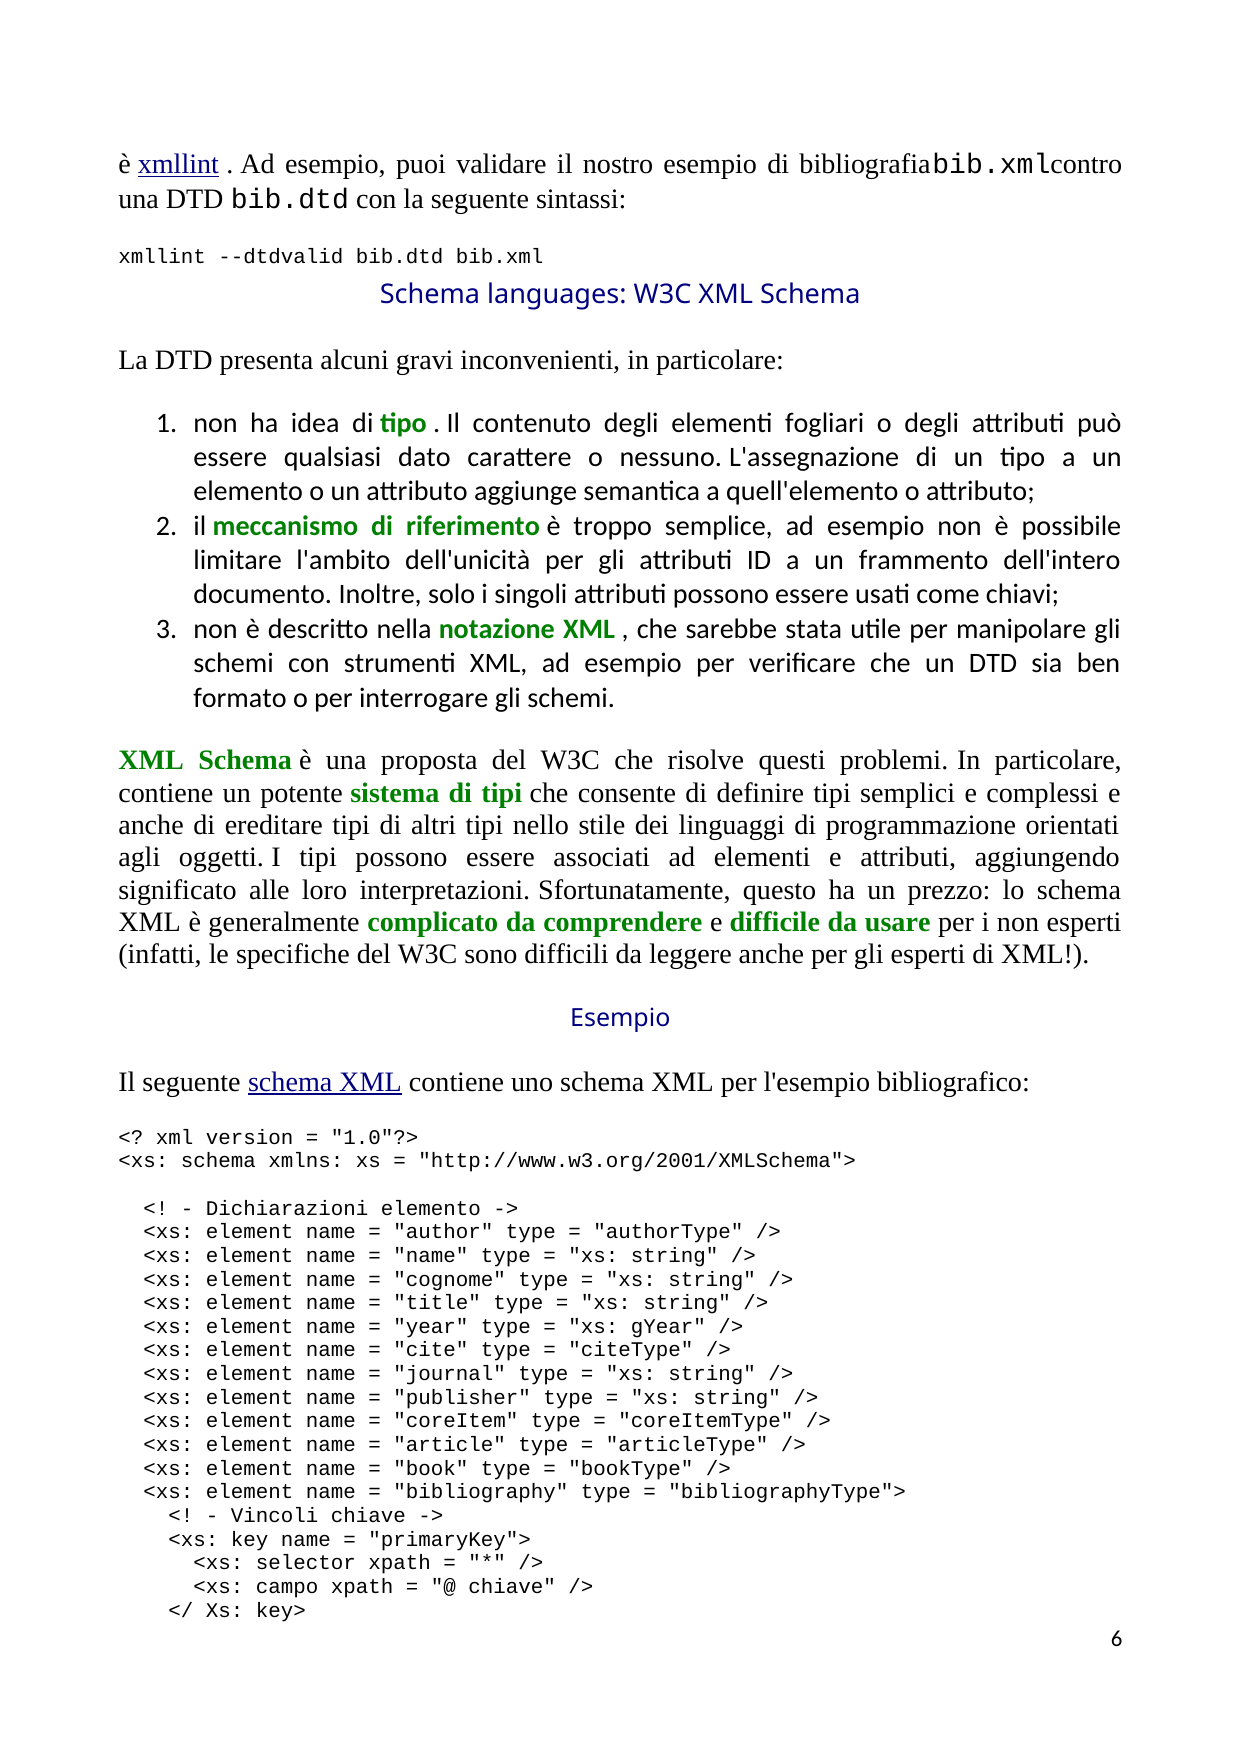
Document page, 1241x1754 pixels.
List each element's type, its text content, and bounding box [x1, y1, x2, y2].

text <xs: selector xpath = "*" /> [118, 1552, 1122, 1576]
text <xs: campo xpath = "@ chiave" /> [118, 1576, 1122, 1599]
text </ Xs: key> [118, 1599, 1122, 1623]
text <xs: element name = "bibliography" type = "bibliographyType"> [118, 1481, 1122, 1505]
text <xs: element name = "coreItem" type = "coreItemType" /> [118, 1410, 1122, 1434]
text <? xml version = "1.0"?> [118, 1127, 1122, 1150]
text <xs: element name = "year" type = "xs: gYear" /> [118, 1316, 1122, 1339]
subtitle Schema languages: W3C XML Schema [118, 274, 1122, 311]
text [118, 148, 1122, 217]
text <xs: key name = "primaryKey"> [118, 1529, 1122, 1552]
list non ha idea di tipo . Il contenuto degli elementi fogliari o degli attributi può essere qualsiasi dato carattere o nessuno. L'assegnazione di un tipo a un elemento o un attributo aggiunge semantica a quell'elemento o attributo; [156, 405, 1122, 508]
text <xs: element name = "book" type = "bookType" /> [118, 1458, 1122, 1481]
text La DTD presenta alcuni gravi inconvenienti, in particolare: [118, 343, 1122, 376]
subtitle Esempio [118, 999, 1122, 1033]
text Il seguente schema XML contiene uno schema XML per l'esempio bibliografico: [118, 1065, 1122, 1097]
text xmllint --dtdvalid bib.dtd bib.xml [118, 246, 1122, 270]
text <xs: element name = "title" type = "xs: string" /> [118, 1292, 1122, 1316]
text XML Schema è una proposta del W3C che risolve questi problemi. In particolare, contiene un potente sistema di tipi che consente di definire tipi semplici e complessi e anche di ereditare tipi di altri tipi nello stile dei linguaggi di programmazione orientati agli oggetti. I tipi possono essere associati ad elementi e attributi, aggiungendo significato alle loro interpretazioni. Sfortunatamente, questo ha un prezzo: lo schema XML è generalmente complicato da comprendere e difficile da usare per i non esperti (infatti, le specifiche del W3C sono difficili da leggere anche per gli esperti di XML!). [118, 743, 1122, 970]
text <xs: element name = "journal" type = "xs: string" /> [118, 1363, 1122, 1387]
text <xs: element name = "author" type = "authorType" /> [118, 1221, 1122, 1245]
text <xs: element name = "name" type = "xs: string" /> [118, 1245, 1122, 1268]
text <! - Vincoli chiave -> [118, 1505, 1122, 1529]
list non è descritto nella notazione XML , che sarebbe stata utile per manipolare gli schemi con strumenti XML, ad esempio per verificare che un DTD sia ben formato o per interrogare gli schemi. [156, 611, 1122, 714]
list il meccanismo di riferimento è troppo semplice, ad esempio non è possibile limitare l'ambito dell'unicità per gli attributi ID a un frammento dell'intero documento. Inoltre, solo i singoli attributi possono essere usati come chiavi; [156, 508, 1122, 611]
text <xs: element name = "article" type = "articleType" /> [118, 1434, 1122, 1458]
text <xs: element name = "cite" type = "citeType" /> [118, 1339, 1122, 1363]
text <xs: element name = "publisher" type = "xs: string" /> [118, 1387, 1122, 1410]
text <xs: element name = "cognome" type = "xs: string" /> [118, 1268, 1122, 1292]
text <! - Dichiarazioni elemento -> [118, 1198, 1122, 1221]
text <xs: schema xmlns: xs = "http://www.w3.org/2001/XMLSchema"> [118, 1150, 1122, 1174]
